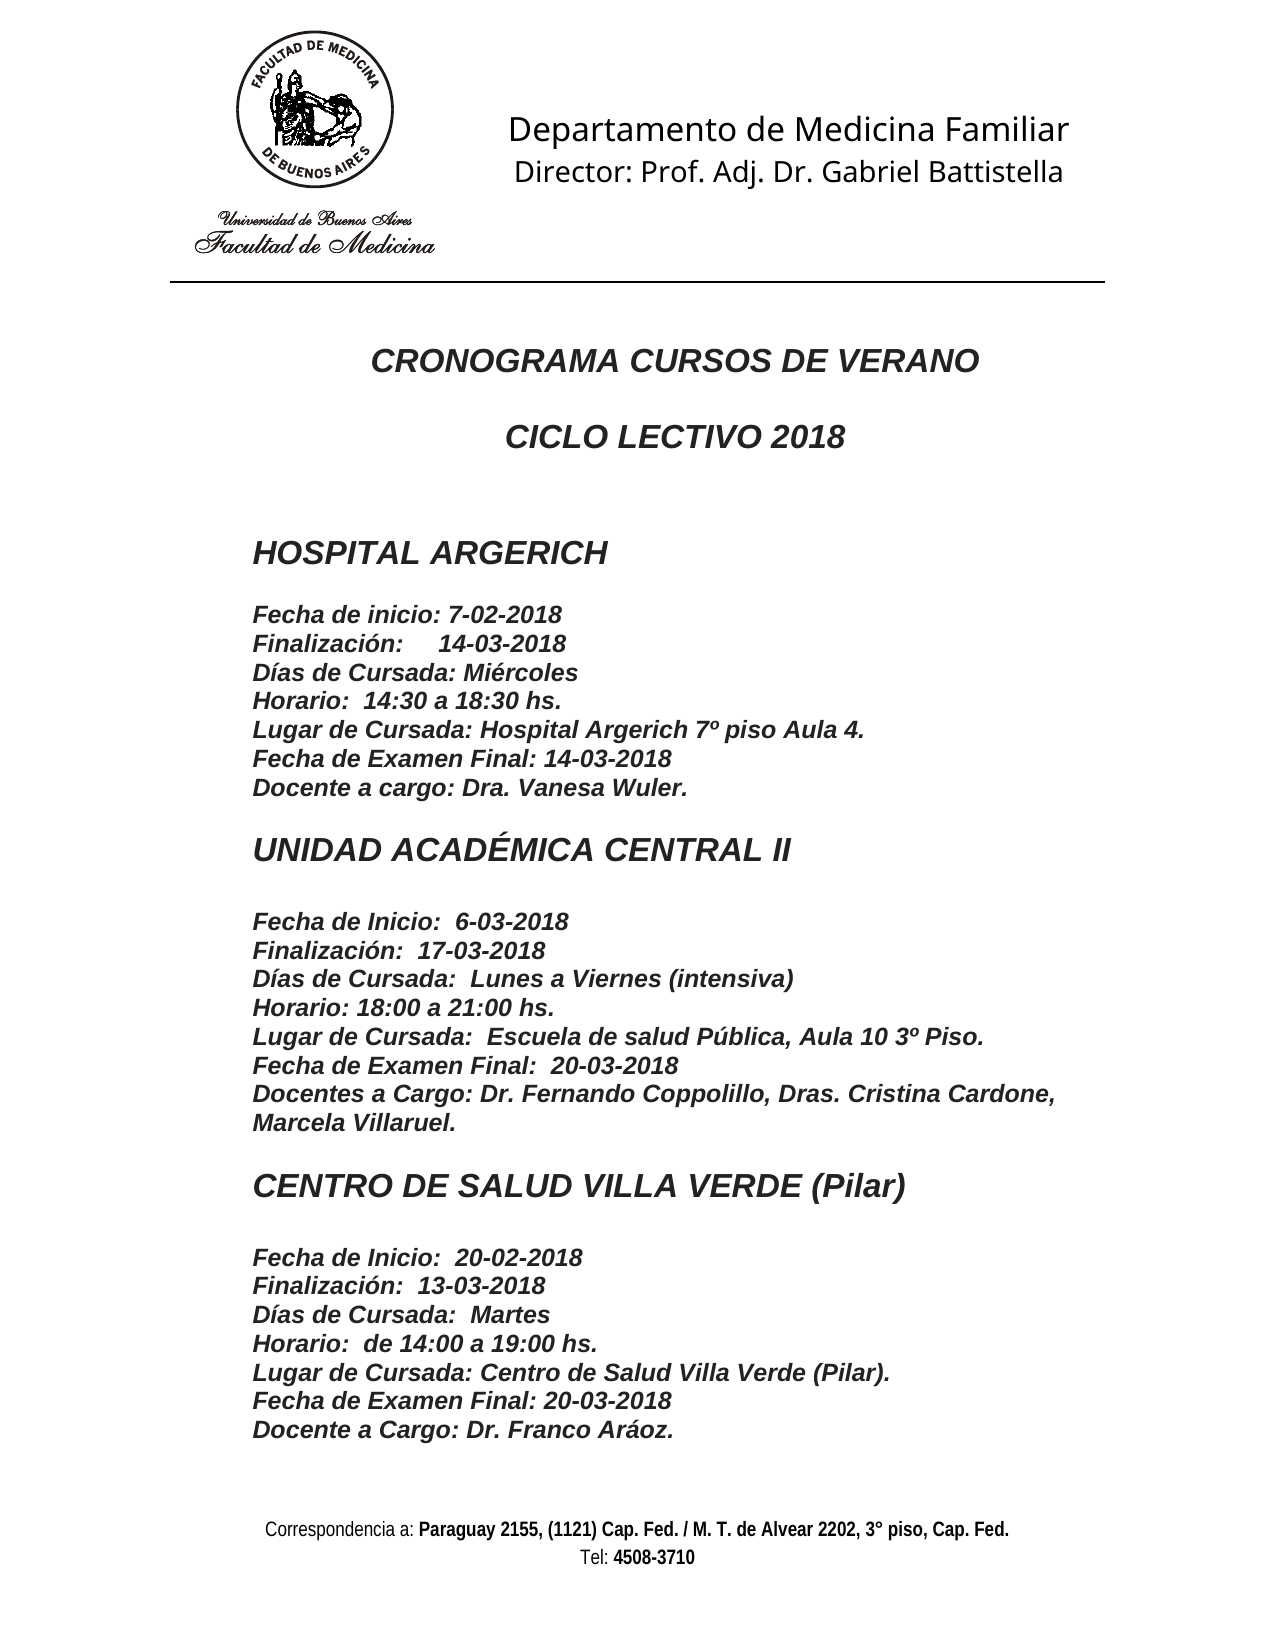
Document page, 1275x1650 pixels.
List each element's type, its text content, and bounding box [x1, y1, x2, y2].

list Fecha de Examen Final: 20-03-2018 [252, 1051, 1098, 1079]
list UNIDAD ACADÉMICA CENTRAL II [252, 830, 1098, 868]
list Días de Cursada: Lunes a Viernes (intensiva) [252, 964, 1098, 993]
list Fecha de Examen Final: 14-03-2018 [252, 744, 1098, 773]
list Horario: 14:30 a 18:30 hs. [252, 686, 1098, 715]
list Fecha de Examen Final: 20-03-2018 [252, 1386, 1098, 1415]
list Finalización: 14-03-2018 [252, 629, 1098, 658]
list Lugar de Cursada: Escuela de salud Pública, Aula 10 3º Piso. [252, 1022, 1098, 1051]
list Lugar de Cursada: Centro de Salud Villa Verde (Pilar). [252, 1358, 1098, 1386]
list Días de Cursada: Martes [252, 1300, 1098, 1329]
list Docente a Cargo: Dr. Franco Aráoz. [252, 1415, 1098, 1444]
list Finalización: 13-03-2018 [252, 1271, 1098, 1300]
list Horario: 18:00 a 21:00 hs. [252, 993, 1098, 1022]
picture [264, 65, 366, 150]
list Finalización: 17-03-2018 [252, 936, 1098, 964]
list Fecha de Inicio: 20-02-2018 [252, 1243, 1098, 1271]
list Horario: de 14:00 a 19:00 hs. [252, 1329, 1098, 1358]
list Docentes a Cargo: Dr. Fernando Coppolillo, Dras. Cristina Cardone, Marcela Villaruel. [252, 1079, 1098, 1137]
list CENTRO DE SALUD VILLA VERDE (Pilar) [252, 1166, 1098, 1204]
list CICLO LECTIVO 2018 [252, 418, 1098, 456]
list Fecha de Inicio: 6-03-2018 [252, 907, 1098, 936]
list Lugar de Cursada: Hospital Argerich 7º piso Aula 4. [252, 715, 1098, 744]
list Docente a cargo: Dra. Vanesa Wuler. [252, 773, 1098, 801]
list Fecha de inicio: 7-02-2018 [252, 600, 1098, 629]
list CRONOGRAMA CURSOS DE VERANO [252, 341, 1098, 379]
list Días de Cursada: Miércoles [252, 658, 1098, 686]
list HOSPITAL ARGERICH [252, 533, 1098, 571]
